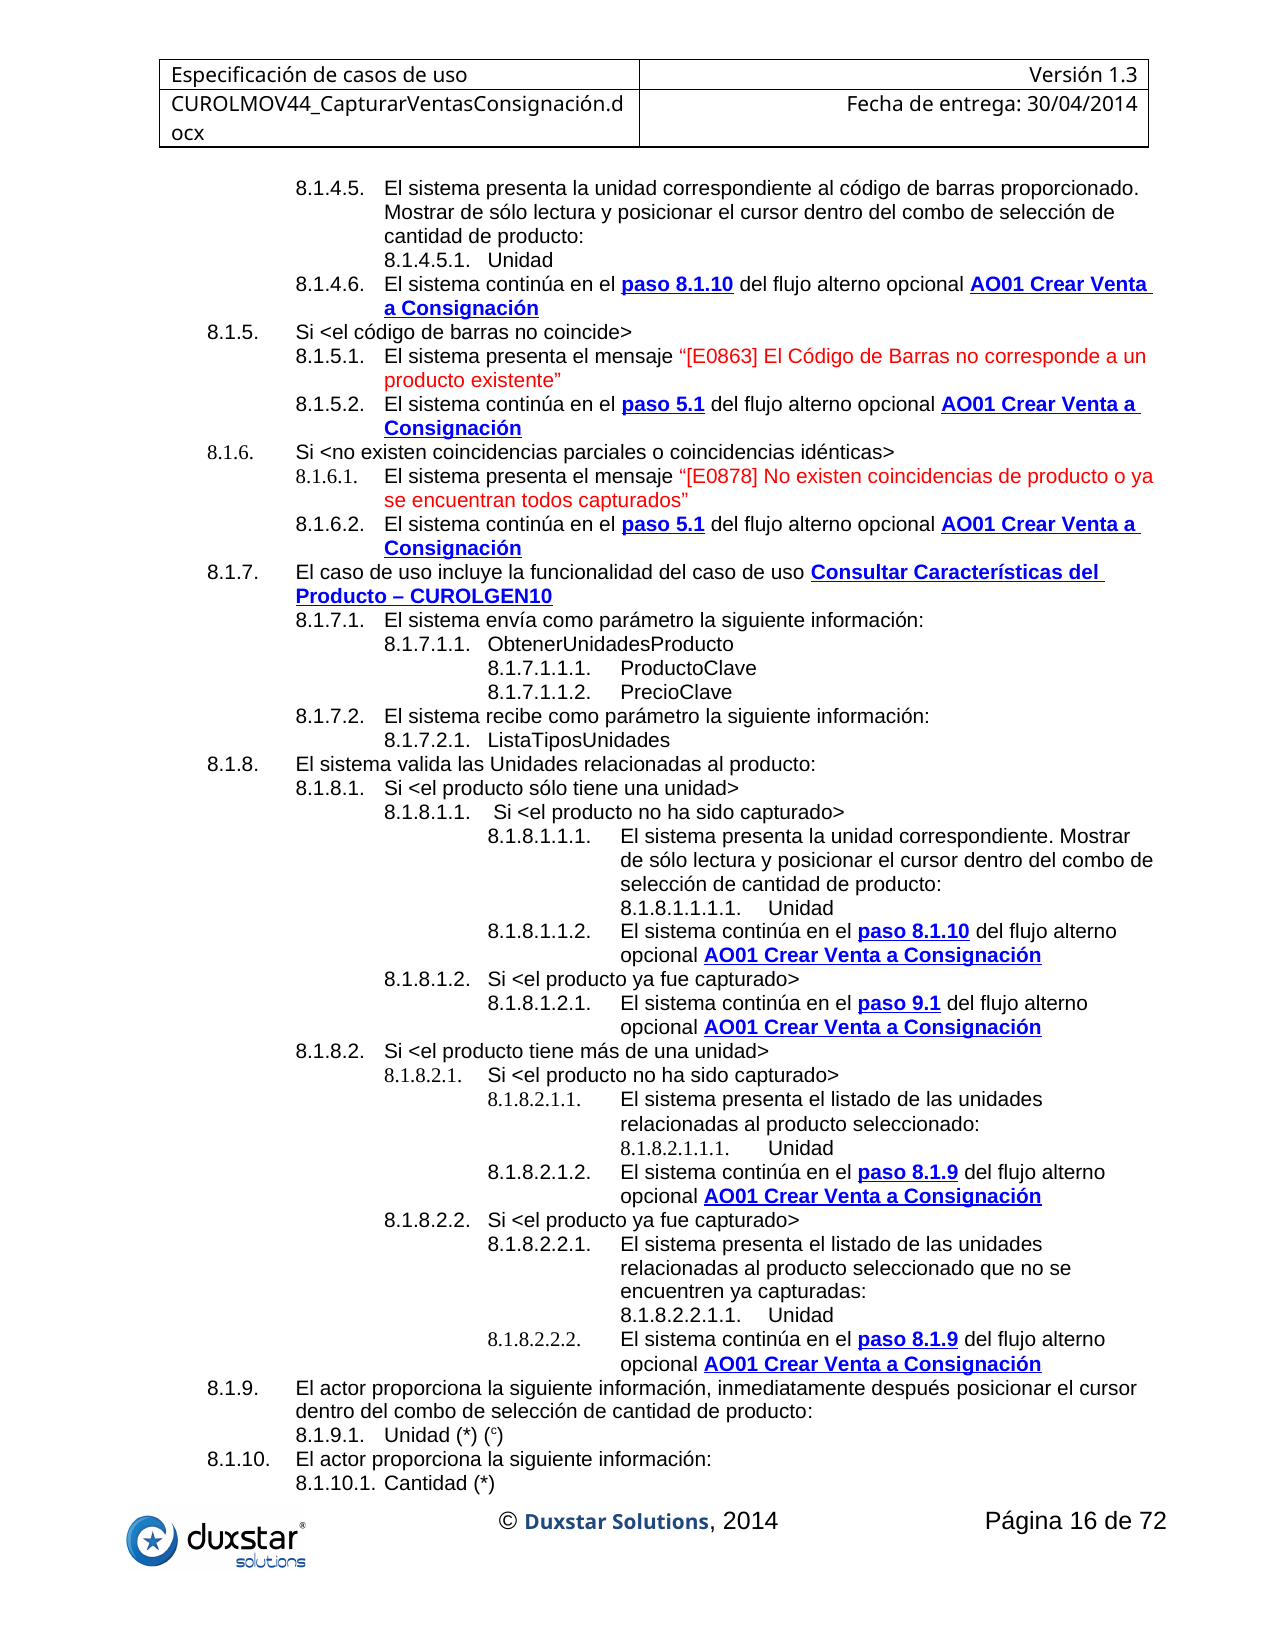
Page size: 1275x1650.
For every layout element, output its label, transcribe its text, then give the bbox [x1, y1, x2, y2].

list Si <el producto ya fue capturado> [384, 967, 1157, 991]
list ObtenerUnidadesProducto [384, 632, 1157, 656]
list El sistema presenta la unidad correspondiente. Mostrar de sólo lectura y posicionar el cursor dentro del combo de selección de cantidad de producto: [487, 823, 1157, 895]
list Si <el producto sólo tiene una unidad> [295, 776, 1157, 799]
list ProductoClave [487, 656, 1157, 680]
list Si <el producto ya fue capturado> [384, 1207, 1157, 1231]
list Si <no existen coincidencias parciales o coincidencias idénticas> [207, 440, 1157, 464]
list El sistema envía como parámetro la siguiente información: [295, 608, 1157, 632]
list El caso de uso incluye la funcionalidad del caso de uso Consultar Características del Producto – CUROLGEN10 [207, 560, 1157, 608]
list Unidad [384, 248, 1157, 272]
list El sistema continúa en el paso 5.1 del flujo alterno opcional AO01 Crear Venta a Consignación [295, 512, 1157, 560]
list El sistema continúa en el paso 8.1.10 del flujo alterno opcional AO01 Crear Venta a Consignación [295, 272, 1157, 320]
list El sistema continúa en el paso 5.1 del flujo alterno opcional AO01 Crear Venta a Consignación [295, 392, 1157, 440]
list Si <el producto no ha sido capturado> [384, 1063, 1157, 1087]
list Cantidad (*) [295, 1471, 1157, 1495]
list El sistema presenta el mensaje “[E0878] No existen coincidencias de producto o ya se encuentran todos capturados” [295, 464, 1157, 512]
list Si <el producto tiene más de una unidad> [295, 1039, 1157, 1063]
list Si <el producto no ha sido capturado> [384, 799, 1157, 823]
list El sistema continúa en el paso 8.1.9 del flujo alterno opcional AO01 Crear Venta a Consignación [487, 1327, 1157, 1375]
list El sistema recibe como parámetro la siguiente información: [295, 704, 1157, 728]
list Si <el código de barras no coincide> [207, 320, 1157, 344]
list El sistema continúa en el paso 9.1 del flujo alterno opcional AO01 Crear Venta a Consignación [487, 991, 1157, 1039]
list Unidad [620, 1303, 1157, 1327]
list El sistema valida las Unidades relacionadas al producto: [207, 752, 1157, 776]
list El sistema presenta el mensaje “[E0863] El Código de Barras no corresponde a un producto existente” [295, 344, 1157, 392]
list PrecioClave [487, 680, 1157, 704]
list El sistema continúa en el paso 8.1.9 del flujo alterno opcional AO01 Crear Venta a Consignación [487, 1159, 1157, 1207]
list Unidad [620, 895, 1157, 919]
list Unidad (*) (c) [295, 1423, 1157, 1447]
list El sistema continúa en el paso 8.1.10 del flujo alterno opcional AO01 Crear Venta a Consignación [487, 919, 1157, 967]
list ListaTiposUnidades [384, 728, 1157, 752]
list El actor proporciona la siguiente información, inmediatamente después posicionar el cursor dentro del combo de selección de cantidad de producto: [207, 1375, 1157, 1423]
list El actor proporciona la siguiente información: [207, 1447, 1157, 1471]
list Unidad [620, 1135, 1157, 1159]
list El sistema presenta el listado de las unidades relacionadas al producto seleccionado que no se encuentren ya capturadas: [487, 1231, 1157, 1303]
list El sistema presenta la unidad correspondiente al código de barras proporcionado. Mostrar de sólo lectura y posicionar el cursor dentro del combo de selección de cantidad de producto: [295, 176, 1157, 248]
list El sistema presenta el listado de las unidades relacionadas al producto seleccionado: [487, 1087, 1157, 1135]
picture [126, 1506, 306, 1571]
